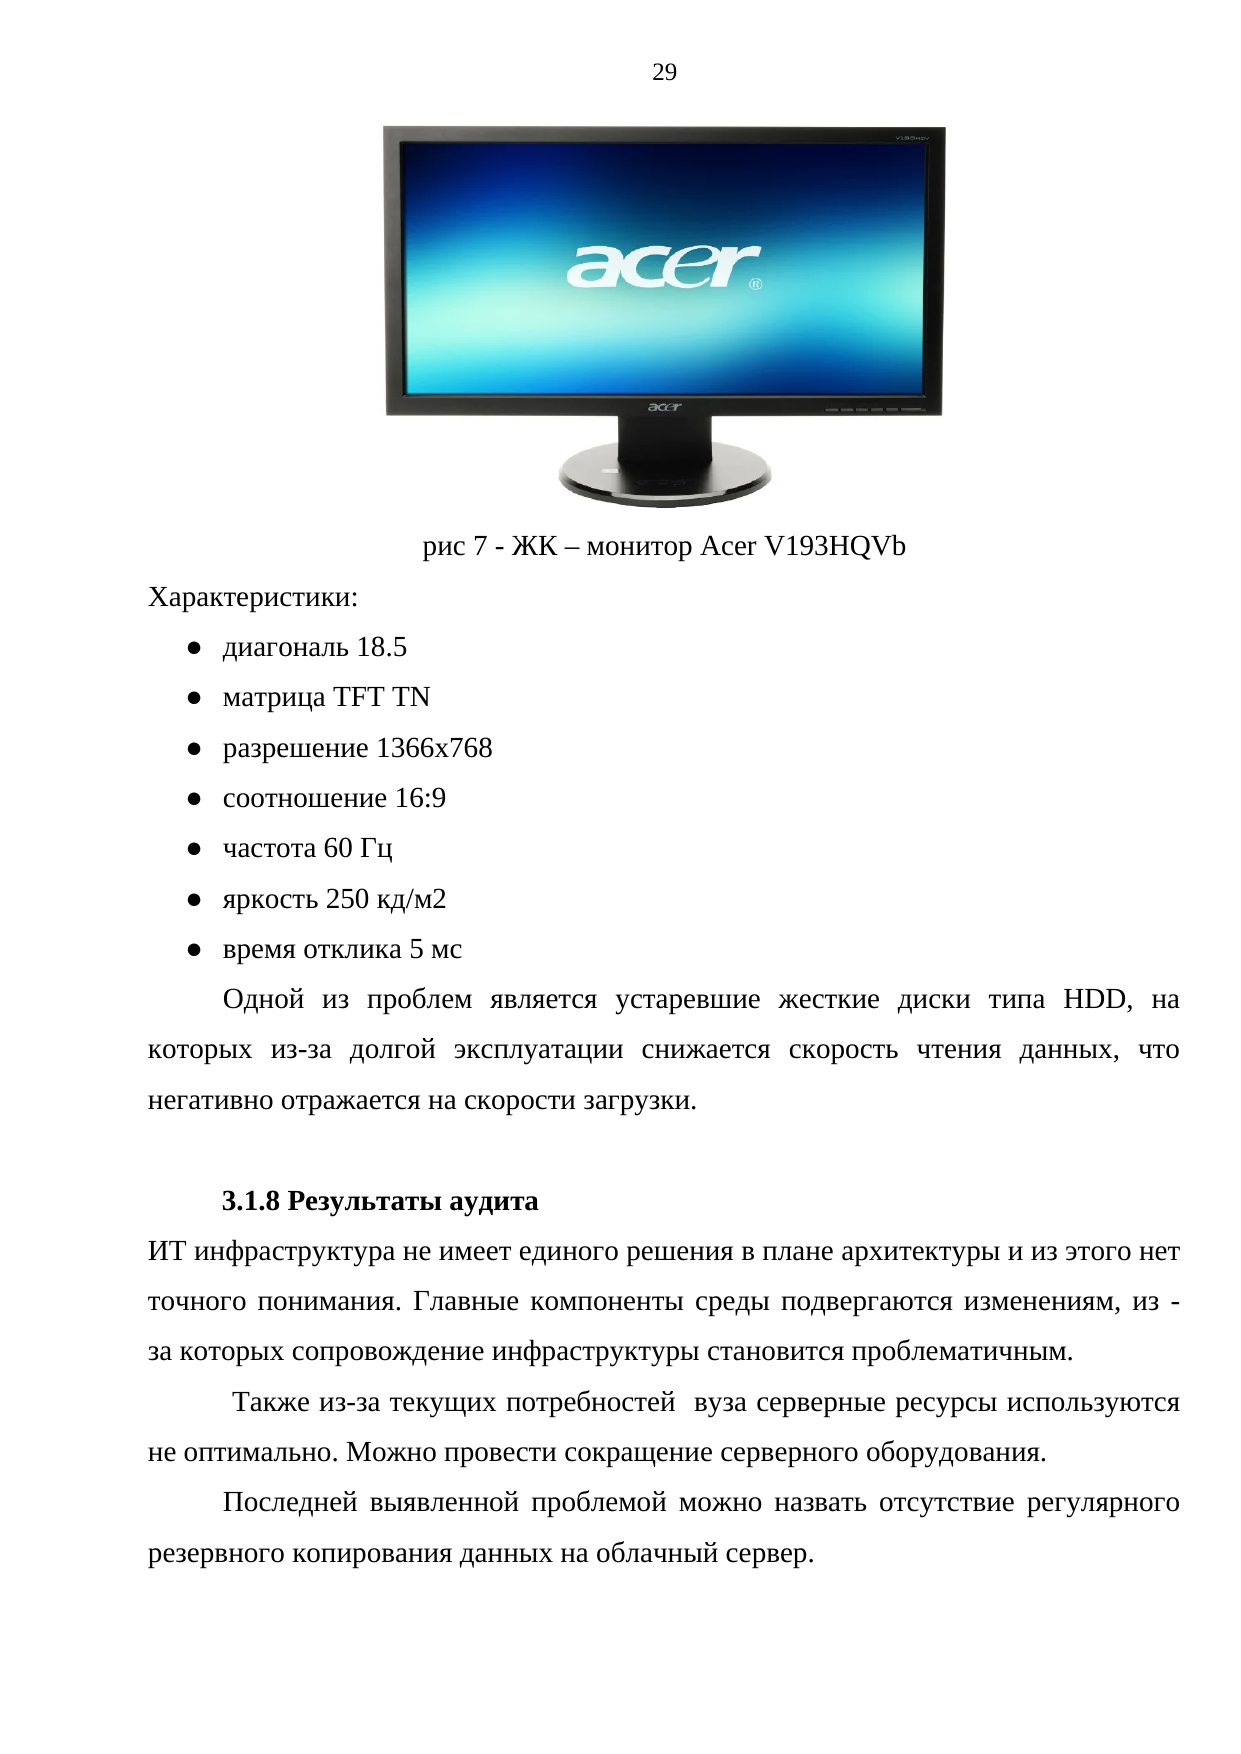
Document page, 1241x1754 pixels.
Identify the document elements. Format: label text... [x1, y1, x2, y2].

text Характеристики: [148, 579, 1181, 612]
list яркость 250 кд/м2 [185, 881, 1181, 914]
subtitle 3.1.8 Результаты аудита [148, 1183, 1181, 1216]
list матрица TFT TN [185, 679, 1181, 713]
list разрешение 1366x768 [185, 730, 1181, 763]
text рис 7 - ЖК – монитор Acer V193HQVb [148, 528, 1181, 562]
text Также из-за текущих потребностей вуза серверные ресурсы используются не оптимально. Можно провести сокращение серверного оборудования. [148, 1384, 1181, 1468]
list диагональ 18.5 [185, 629, 1181, 663]
picture [374, 118, 955, 515]
text ИТ инфраструктура не имеет единого решения в плане архитектуры и из этого нет точного понимания. Главные компоненты среды подвергаются изменениям, из - за которых сопровождение инфраструктуры становится проблематичным. [148, 1233, 1181, 1367]
text Одной из проблем является устаревшие жесткие диски типа HDD, на которых из-за долгой эксплуатации снижается скорость чтения данных, что негативно отражается на скорости загрузки. [148, 981, 1181, 1116]
list частота 60 Гц [185, 830, 1181, 864]
list время отклика 5 мс [185, 931, 1181, 964]
list соотношение 16:9 [185, 780, 1181, 814]
text Последней выявленной проблемой можно назвать отсутствие регулярного резервного копирования данных на облачный сервер. [148, 1484, 1181, 1568]
